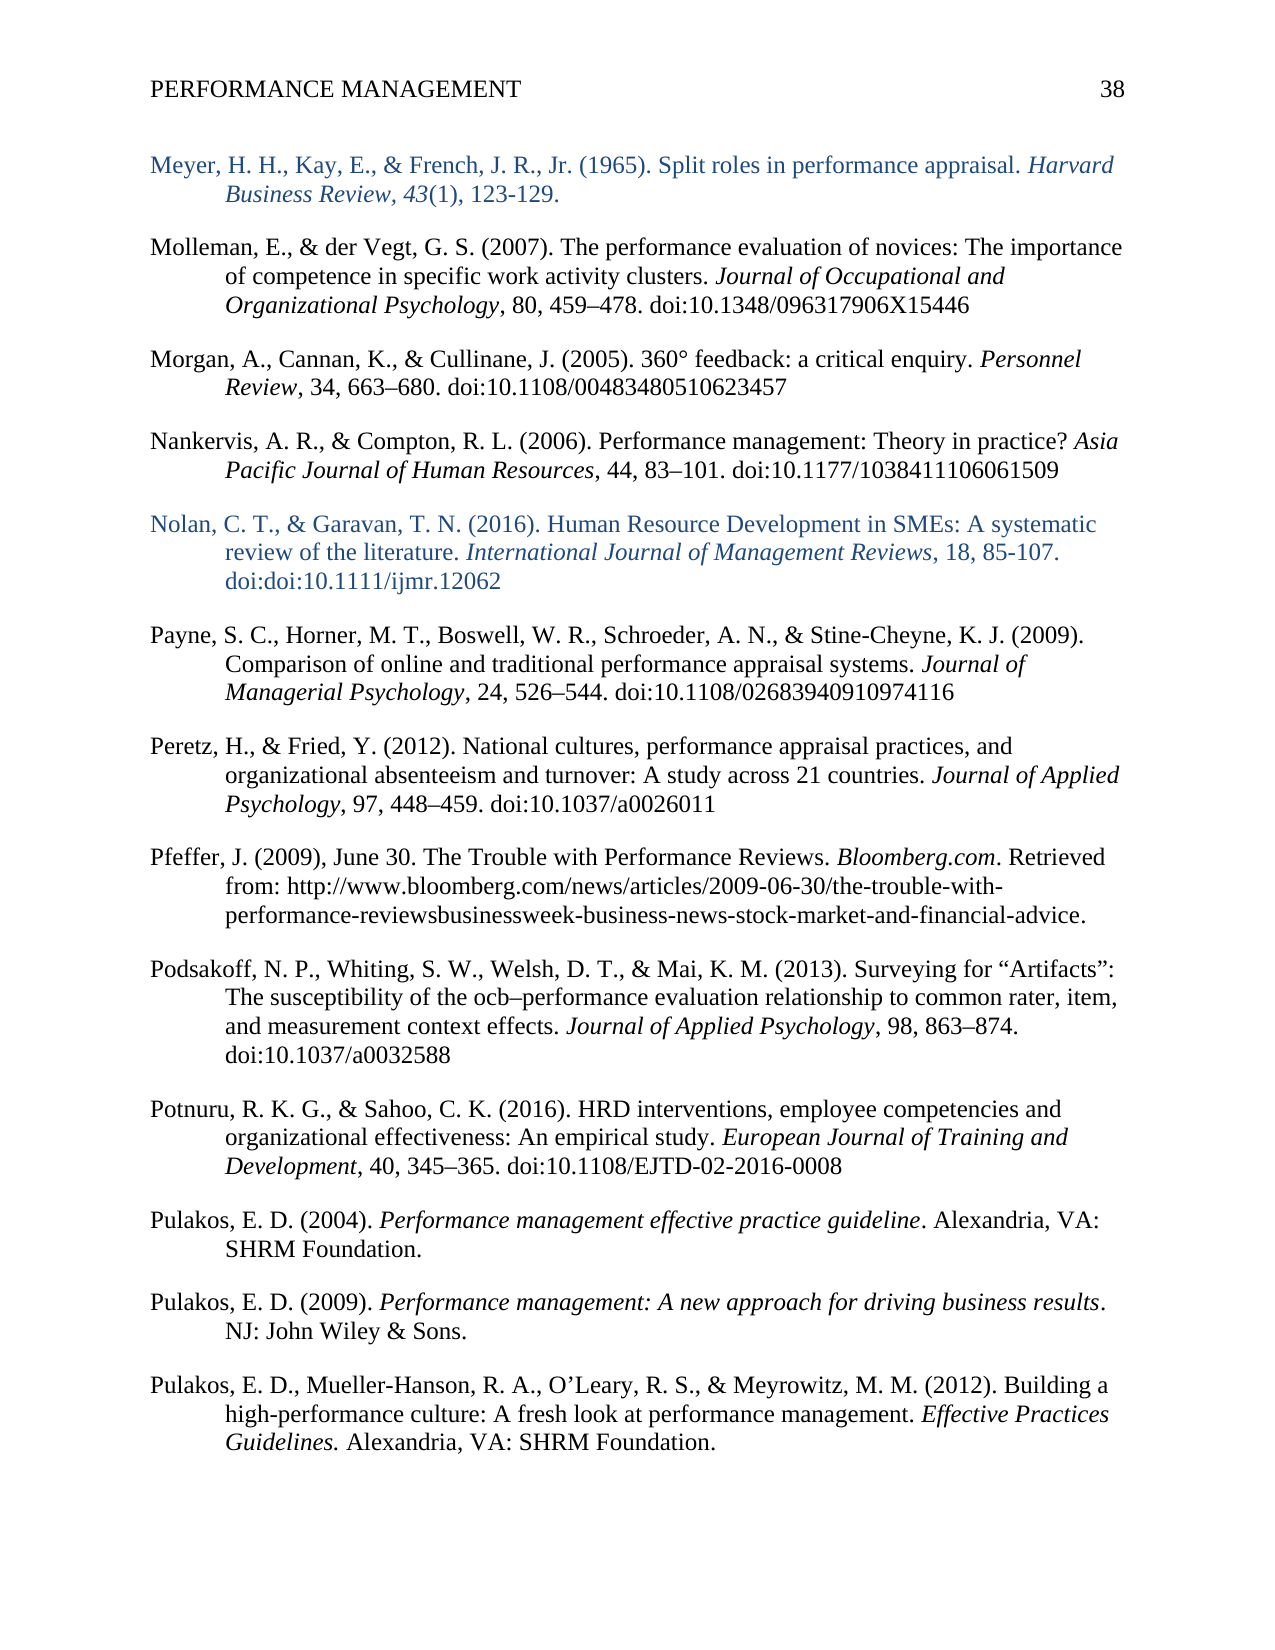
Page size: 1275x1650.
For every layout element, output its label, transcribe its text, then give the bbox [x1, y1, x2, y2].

text Pulakos, E. D., Mueller-Hanson, R. A., O’Leary, R. S., & Meyrowitz, M. M. (2012). Building a high-performance culture: A fresh look at performance management. Effective Practices Guidelines. Alexandria, VA: SHRM Foundation. [150, 1370, 1125, 1456]
text Meyer, H. H., Kay, E., & French, J. R., Jr. (1965). Split roles in performance appraisal. Harvard Business Review, 43(1), 123-129. [150, 150, 1125, 207]
text Nolan, C. T., & Garavan, T. N. (2016). Human Resource Development in SMEs: A systematic review of the literature. International Journal of Management Reviews, 18, 85-107. doi:doi:10.1111/ijmr.12062 [150, 509, 1125, 595]
text Payne, S. C., Horner, M. T., Boswell, W. R., Schroeder, A. N., & Stine-Cheyne, K. J. (2009). Comparison of online and traditional performance appraisal systems. Journal of Managerial Psychology, 24, 526–544. doi:10.1108/02683940910974116 [150, 620, 1125, 706]
text Nankervis, A. R., & Compton, R. L. (2006). Performance management: Theory in practice? Asia Pacific Journal of Human Resources, 44, 83–101. doi:10.1177/1038411106061509 [150, 426, 1125, 484]
text Morgan, A., Cannan, K., & Cullinane, J. (2005). 360° feedback: a critical enquiry. Personnel Review, 34, 663–680. doi:10.1108/00483480510623457 [150, 344, 1125, 401]
text Podsakoff, N. P., Whiting, S. W., Welsh, D. T., & Mai, K. M. (2013). Surveying for “Artifacts”: The susceptibility of the ocb–performance evaluation relationship to common rater, item, and measurement context effects. Journal of Applied Psychology, 98, 863–874. doi:10.1037/a0032588 [150, 954, 1125, 1069]
text Pulakos, E. D. (2009). Performance management: A new approach for driving business results. NJ: John Wiley & Sons. [150, 1287, 1125, 1345]
text Pfeffer, J. (2009), June 30. The Trouble with Performance Reviews. Bloomberg.com. Retrieved from: http://www.bloomberg.com/news/articles/2009-06-30/the-trouble-with-performance-reviewsbusinessweek-business-news-stock-market-and-financial-advice. [150, 842, 1125, 929]
text Molleman, E., & der Vegt, G. S. (2007). The performance evaluation of novices: The importance of competence in specific work activity clusters. Journal of Occupational and Organizational Psychology, 80, 459–478. doi:10.1348/096317906X15446 [150, 232, 1125, 319]
text Potnuru, R. K. G., & Sahoo, C. K. (2016). HRD interventions, employee competencies and organizational effectiveness: An empirical study. European Journal of Training and Development, 40, 345–365. doi:10.1108/EJTD-02-2016-0008 [150, 1094, 1125, 1180]
text Pulakos, E. D. (2004). Performance management effective practice guideline. Alexandria, VA: SHRM Foundation. [150, 1205, 1125, 1262]
text Peretz, H., & Fried, Y. (2012). National cultures, performance appraisal practices, and organizational absenteeism and turnover: A study across 21 countries. Journal of Applied Psychology, 97, 448–459. doi:10.1037/a0026011 [150, 731, 1125, 817]
